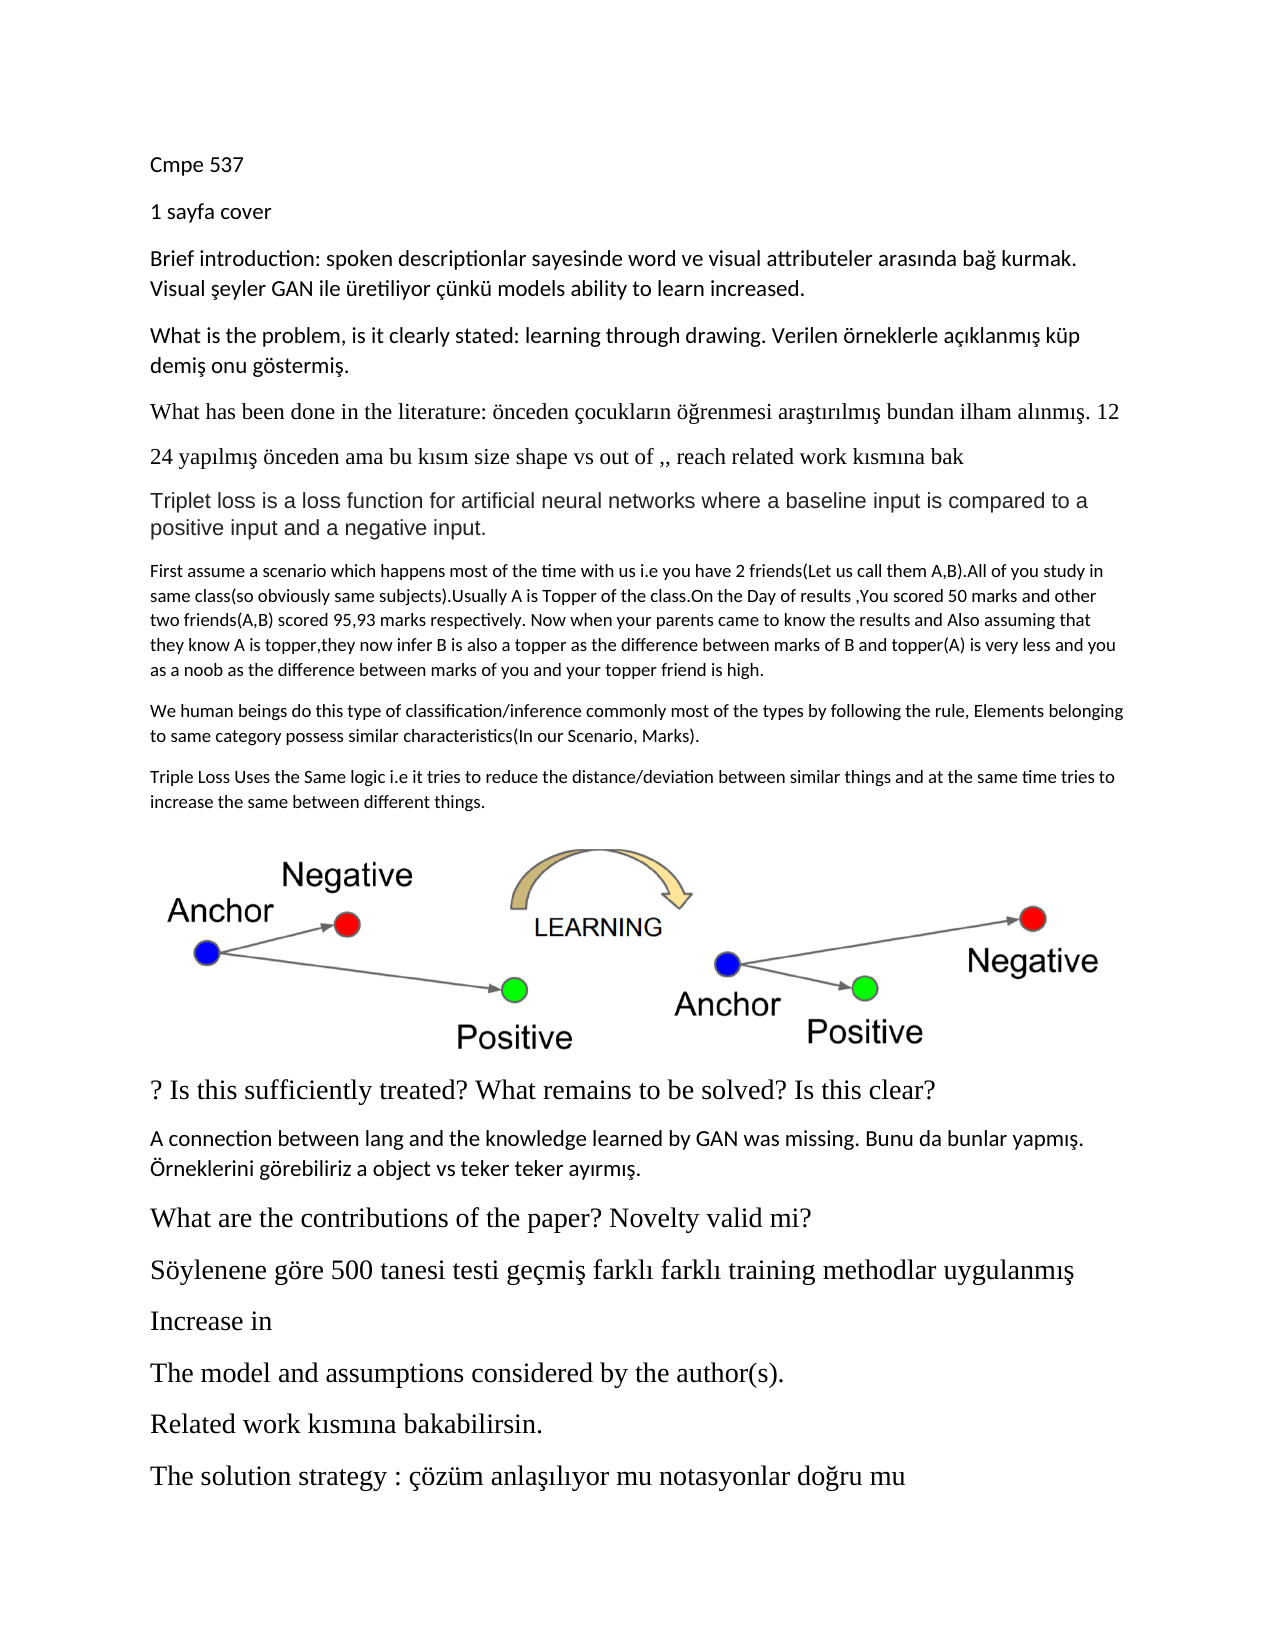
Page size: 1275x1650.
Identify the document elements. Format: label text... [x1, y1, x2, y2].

text Brief introduction: spoken descriptionlar sayesinde word ve visual attributeler arasında bağ kurmak. Visual şeyler GAN ile üretiliyor çünkü models ability to learn increased. [150, 244, 1125, 302]
text Triplet loss is a loss function for artificial neural networks where a baseline input is compared to a positive input and a negative input. [150, 488, 1125, 541]
text A connection between lang and the knowledge learned by GAN was missing. Bunu da bunlar yapmış. Örneklerini görebiliriz a object vs teker teker ayırmış. [150, 1124, 1125, 1182]
text Related work kısmına bakabilirsin. [150, 1408, 1125, 1440]
text Söylenene göre 500 tanesi testi geçmiş farklı farklı training methodlar uygulanmış [150, 1253, 1125, 1285]
text The solution strategy : çözüm anlaşılıyor mu notasyonlar doğru mu [150, 1459, 1125, 1492]
text 1 sayfa cover [150, 197, 1125, 225]
text ? Is this sufficiently treated? What remains to be solved? Is this clear? [150, 1073, 1125, 1105]
text The model and assumptions considered by the author(s). [150, 1356, 1125, 1388]
text What are the contributions of the paper? Novelty valid mi? [150, 1201, 1125, 1234]
text Increase in [150, 1304, 1125, 1337]
text 24 yapılmış önceden ama bu kısım size shape vs out of ,, reach related work kısmına bak [150, 443, 1125, 469]
text Cmpe 537 [150, 150, 1125, 178]
text What is the problem, is it clearly stated: learning through drawing. Verilen örneklerle açıklanmış küp demiş onu göstermiş. [150, 321, 1125, 379]
text First assume a scenario which happens most of the time with us i.e you have 2 friends(Let us call them A,B).All of you study in same class(so obviously same subjects).Usually A is Topper of the class.On the Day of results ,You scored 50 marks and other two friends(A,B) scored 95,93 marks respectively. Now when your parents came to know the results and Also assuming that they know A is topper,they now infer B is also a topper as the difference between marks of B and topper(A) is very less and you as a noob as the difference between marks of you and your topper friend is high. [150, 559, 1125, 681]
picture [150, 831, 1125, 1054]
text What has been done in the literature: önceden çocukların öğrenmesi araştırılmış bundan ilham alınmış. 12 [150, 398, 1125, 424]
text Triple Loss Uses the Same logic i.e it tries to reduce the distance/deviation between similar things and at the same time tries to increase the same between different things. [150, 765, 1125, 813]
text We human beings do this type of classification/inference commonly most of the types by following the rule, Elements belonging to same category possess similar characteristics(In our Scenario, Marks). [150, 699, 1125, 747]
